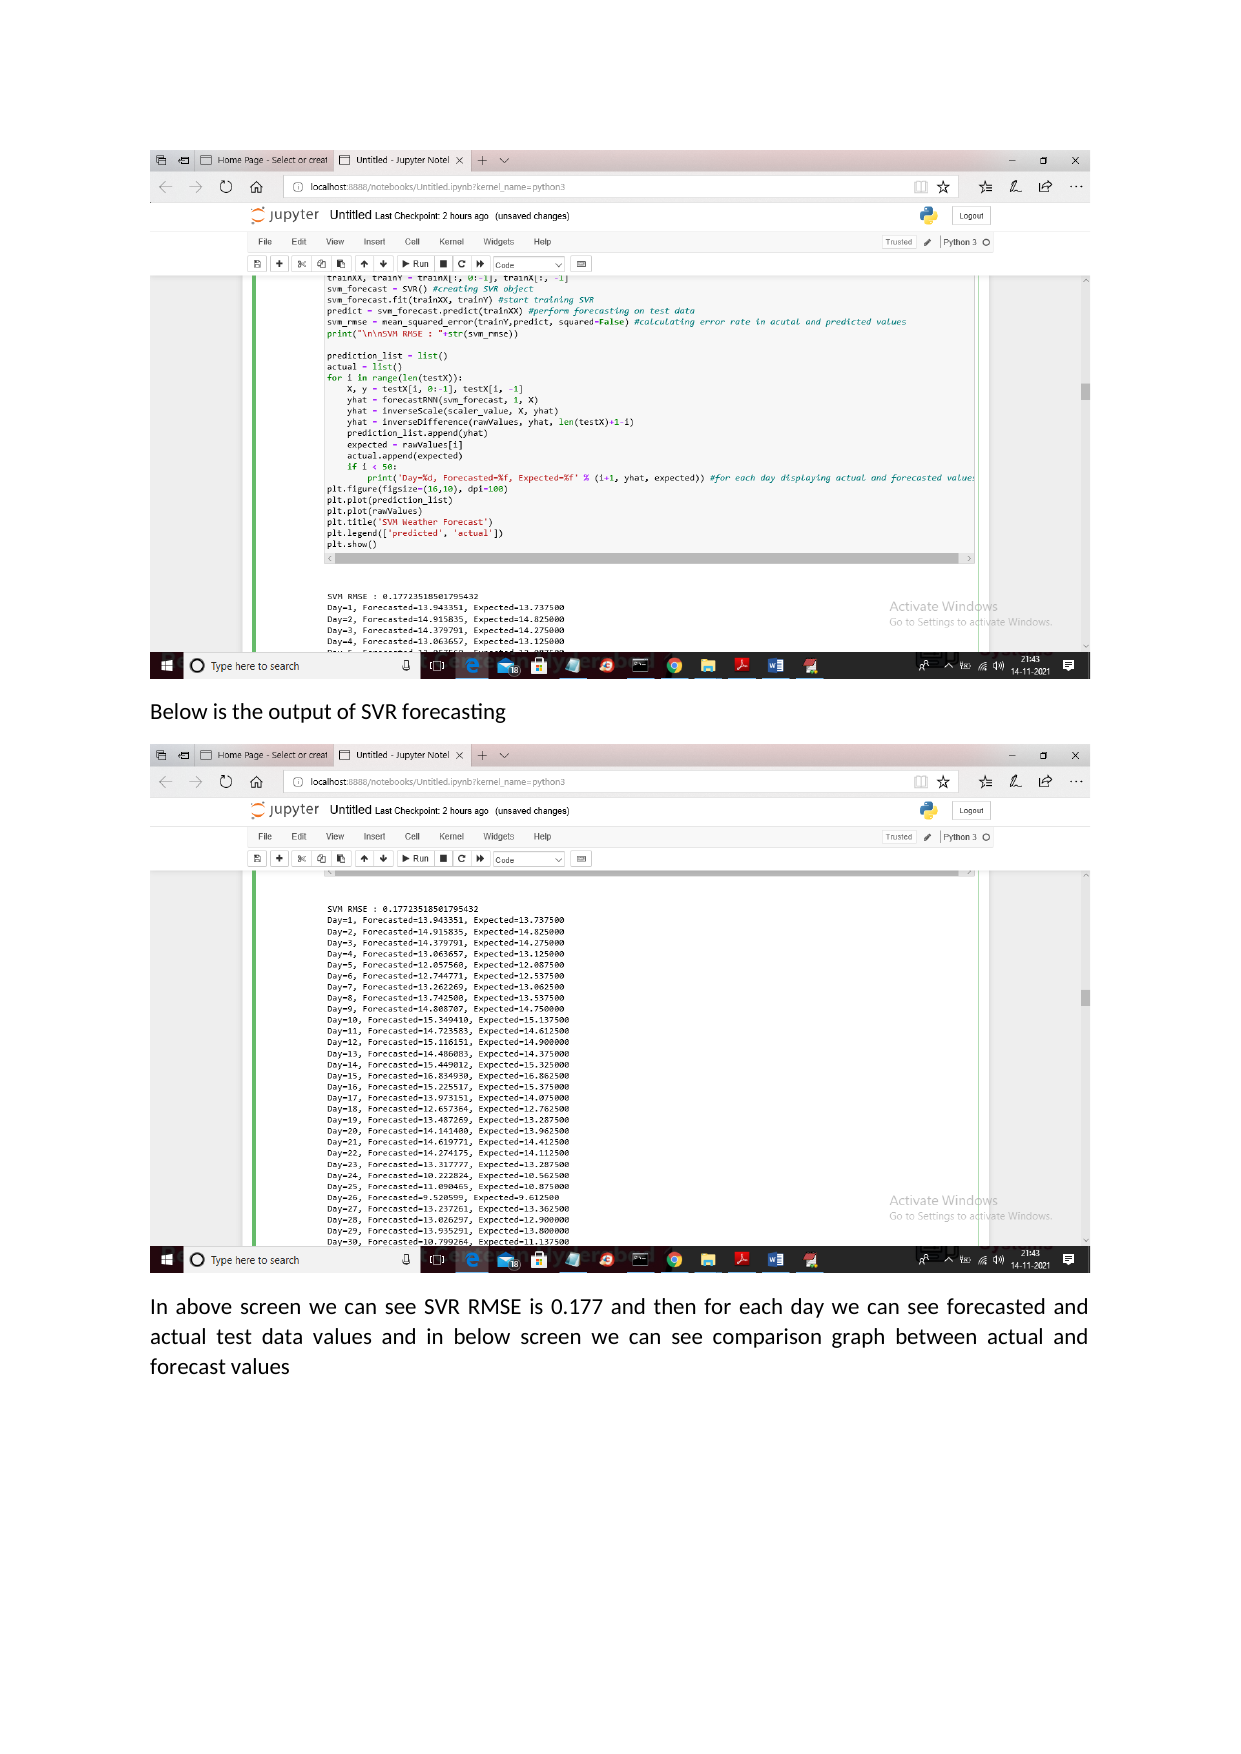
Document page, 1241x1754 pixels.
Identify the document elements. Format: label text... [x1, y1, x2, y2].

picture [150, 150, 1091, 679]
text Below is the output of SVR forecasting [150, 697, 1090, 726]
text In above screen we can see SVR RMSE is 0.177 and then for each day we can see forecasted and actual test data values and in below screen we can see comparison graph between actual and forecast values [150, 1292, 1090, 1380]
picture [150, 744, 1091, 1273]
